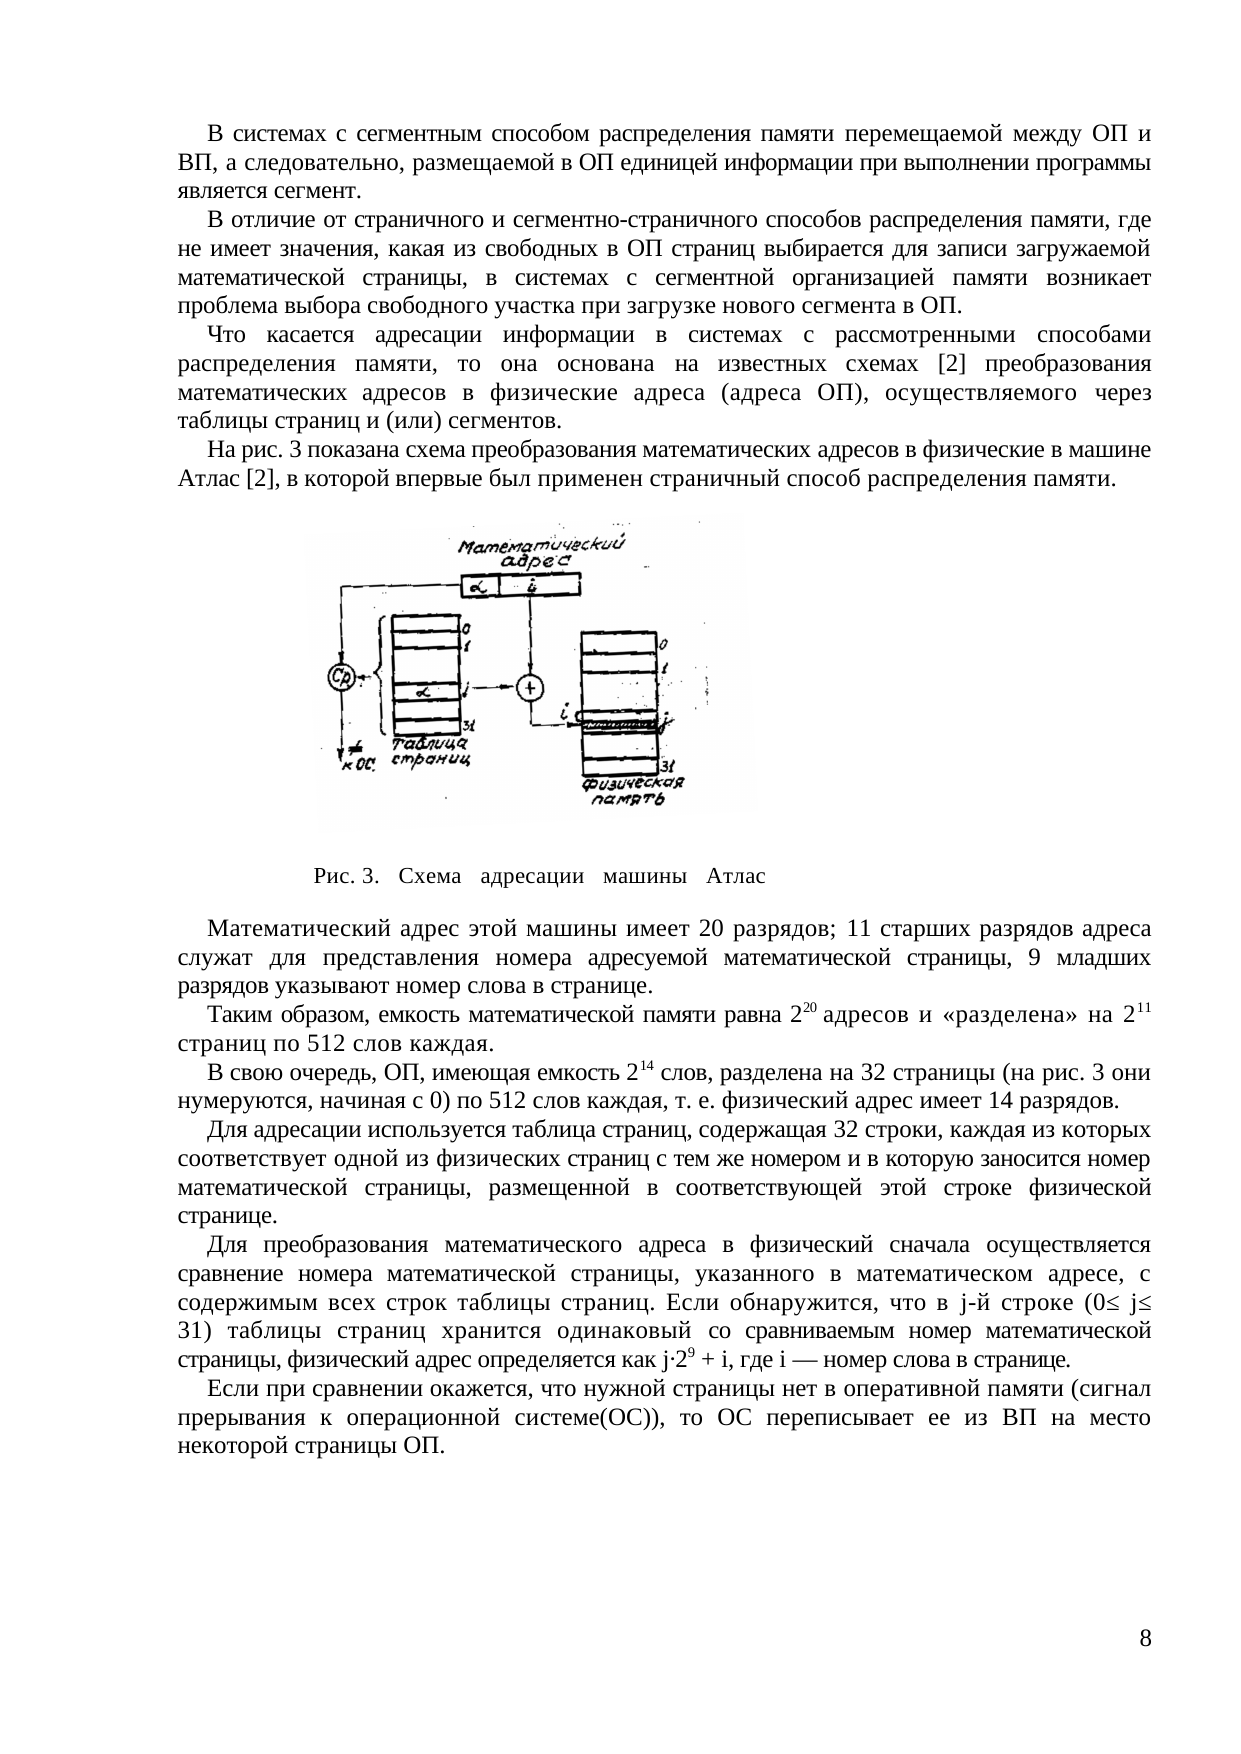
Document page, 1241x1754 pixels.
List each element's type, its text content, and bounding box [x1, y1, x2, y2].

text Таким образом, емкость математической памяти равна 220 адресов и «разделена» на 211 страниц по 512 слов каждая. [177, 999, 1152, 1057]
text Если при сравнении окажется, что нужной страницы нет в оперативной памяти (сигнал прерывания к операционной системе(ОС)), то ОС переписывает ее из ВП на место некоторой страницы ОП. [177, 1373, 1152, 1459]
text В системах с сегментным способом распределения памяти перемещаемой между ОП и ВП, а следовательно, размещаемой в ОП единицей информации при выполнении программы является сегмент. [177, 118, 1152, 204]
text Рис. 3. Схема адресации машины Атлас [313, 862, 1152, 888]
text Математический адрес этой машины имеет 20 разрядов; 11 старших разрядов адреса служат для представления номера адресуемой математической страницы, 9 младших разрядов указывают номер слова в странице. [177, 913, 1152, 999]
text В свою очередь, ОП, имеющая емкость 214 слов, разделена на 32 страницы (на рис. 3 они нумеруются, начиная с 0) по 512 слов каждая, т. е. физический адрес имеет 14 разрядов. [177, 1057, 1152, 1114]
text Для адресации используется таблица страниц, содержащая 32 строки, каждая из которых соответствует одной из физических страниц с тем же номером и в которую заносится номер математической страницы, размещенной в соответствующей этой строке физической странице. [177, 1114, 1152, 1229]
text В отличие от страничного и сегментно-страничного способов распределения памяти, где не имеет значения, какая из свободных в ОП страниц выбирается для записи загружаемой математической страницы, в системах с сегментной организацией памяти возникает проблема выбора свободного участка при загрузке нового сегмента в ОП. [177, 204, 1152, 319]
picture [304, 513, 757, 832]
text На рис. 3 показана схема преобразования математических адресов в физические в машине Атлас [2], в которой впервые был применен страничный способ распределения памяти. [177, 434, 1152, 492]
text Для преобразования математического адреса в физический сначала осуществляется сравнение номера математической страницы, указанного в математическом адресе, с содержимым всех строк таблицы страниц. Если обнаружится, что в j-й строке (0≤ j≤ 31) таблицы страниц хранится одинаковый со сравниваемым номер математической страницы, физический адрес определяется как j∙29 + i, где i — номер слова в странице. [177, 1229, 1152, 1373]
text Что касается адресации информации в системах с рассмотренными способами распределения памяти, то она основана на известных схемах [2] преобразования математических адресов в физические адреса (адреса ОП), осуществляемого через таблицы страниц и (или) сегментов. [177, 319, 1152, 434]
